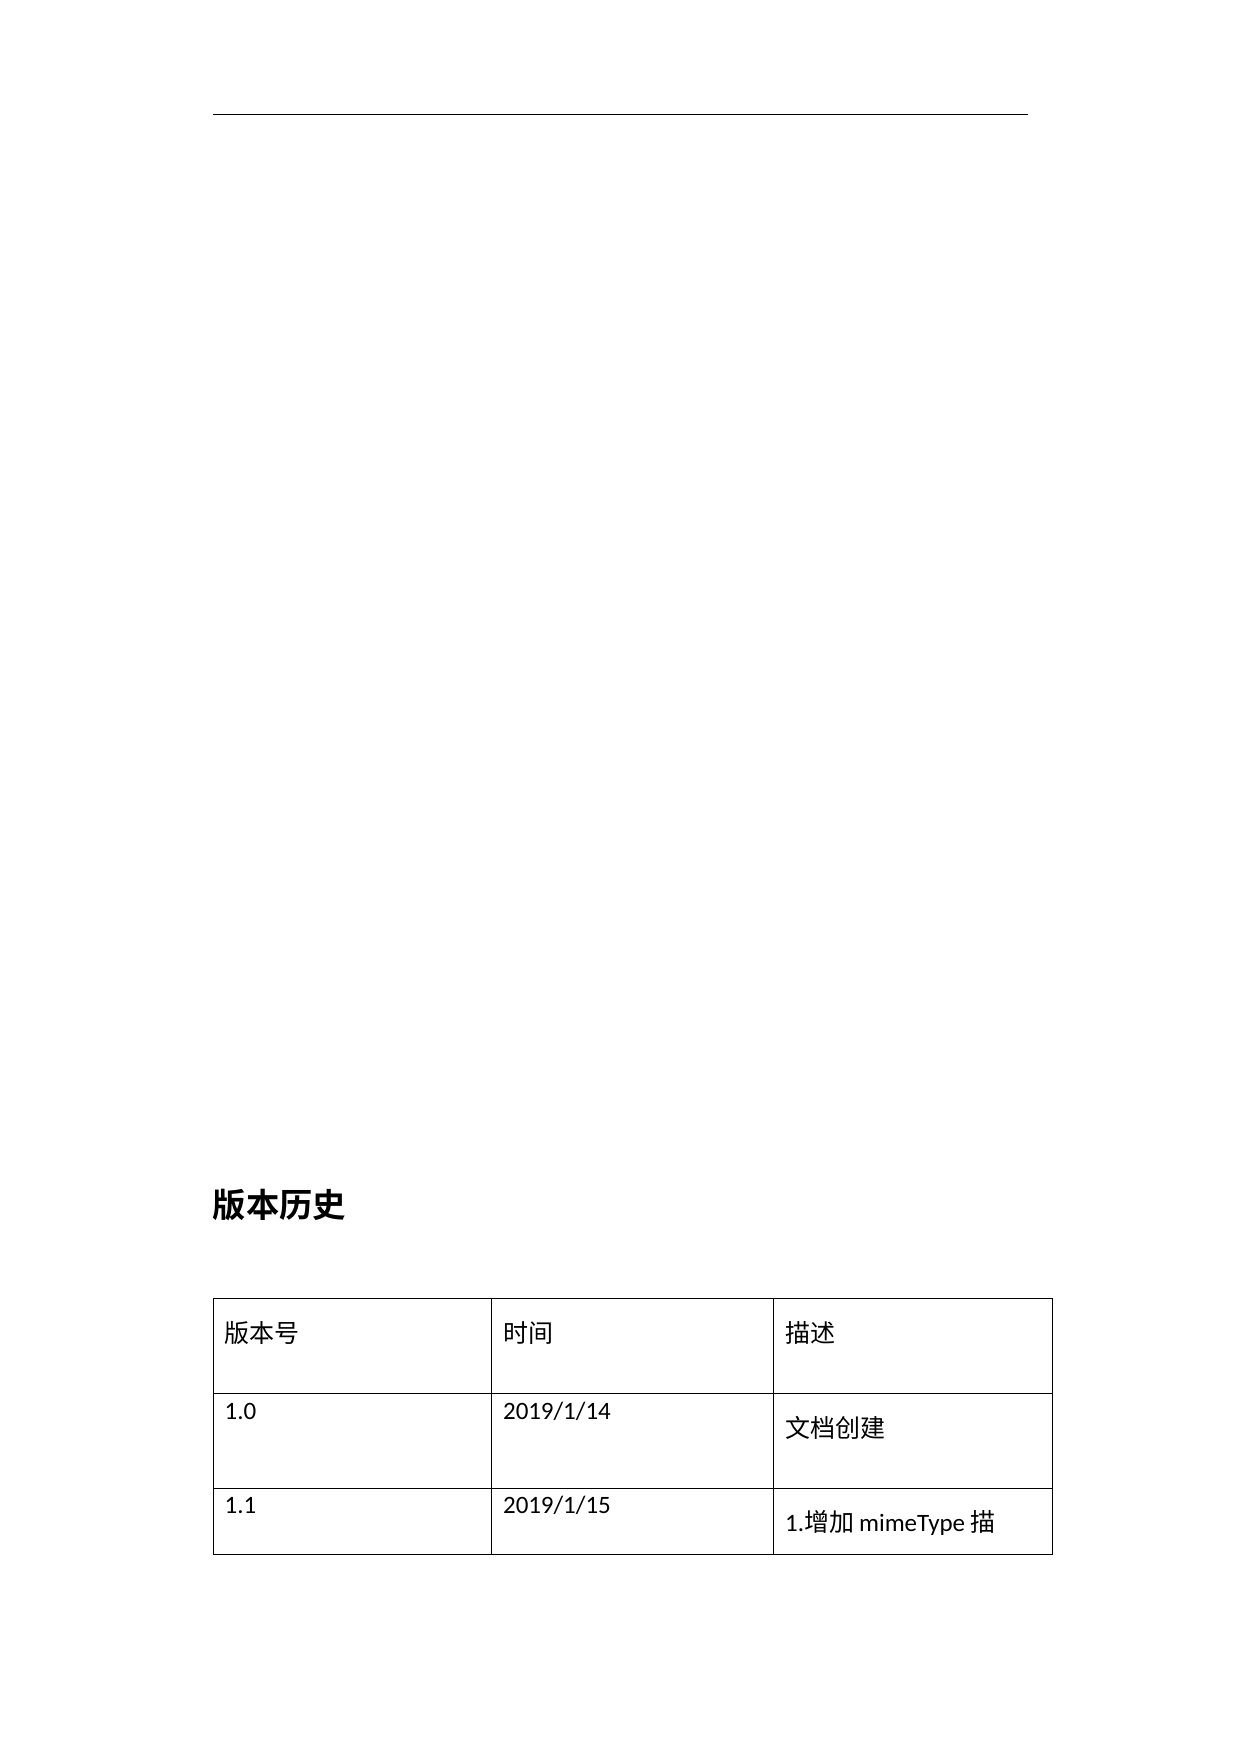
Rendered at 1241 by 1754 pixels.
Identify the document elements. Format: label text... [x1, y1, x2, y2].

subtitle 版本历史 [212, 1171, 1028, 1236]
table_header 版本号 [214, 1299, 491, 1393]
table_cell 1.1 [214, 1489, 491, 1553]
table_cell 2019/1/15 [492, 1489, 773, 1553]
table_cell 文档创建 [774, 1394, 1052, 1487]
table_header 描述 [774, 1299, 1052, 1393]
table_cell 2019/1/14 [492, 1394, 773, 1487]
table_header 时间 [492, 1299, 773, 1393]
table_cell 1.增加mimeType描述 [774, 1489, 1052, 1553]
table_cell 1.0 [214, 1394, 491, 1487]
